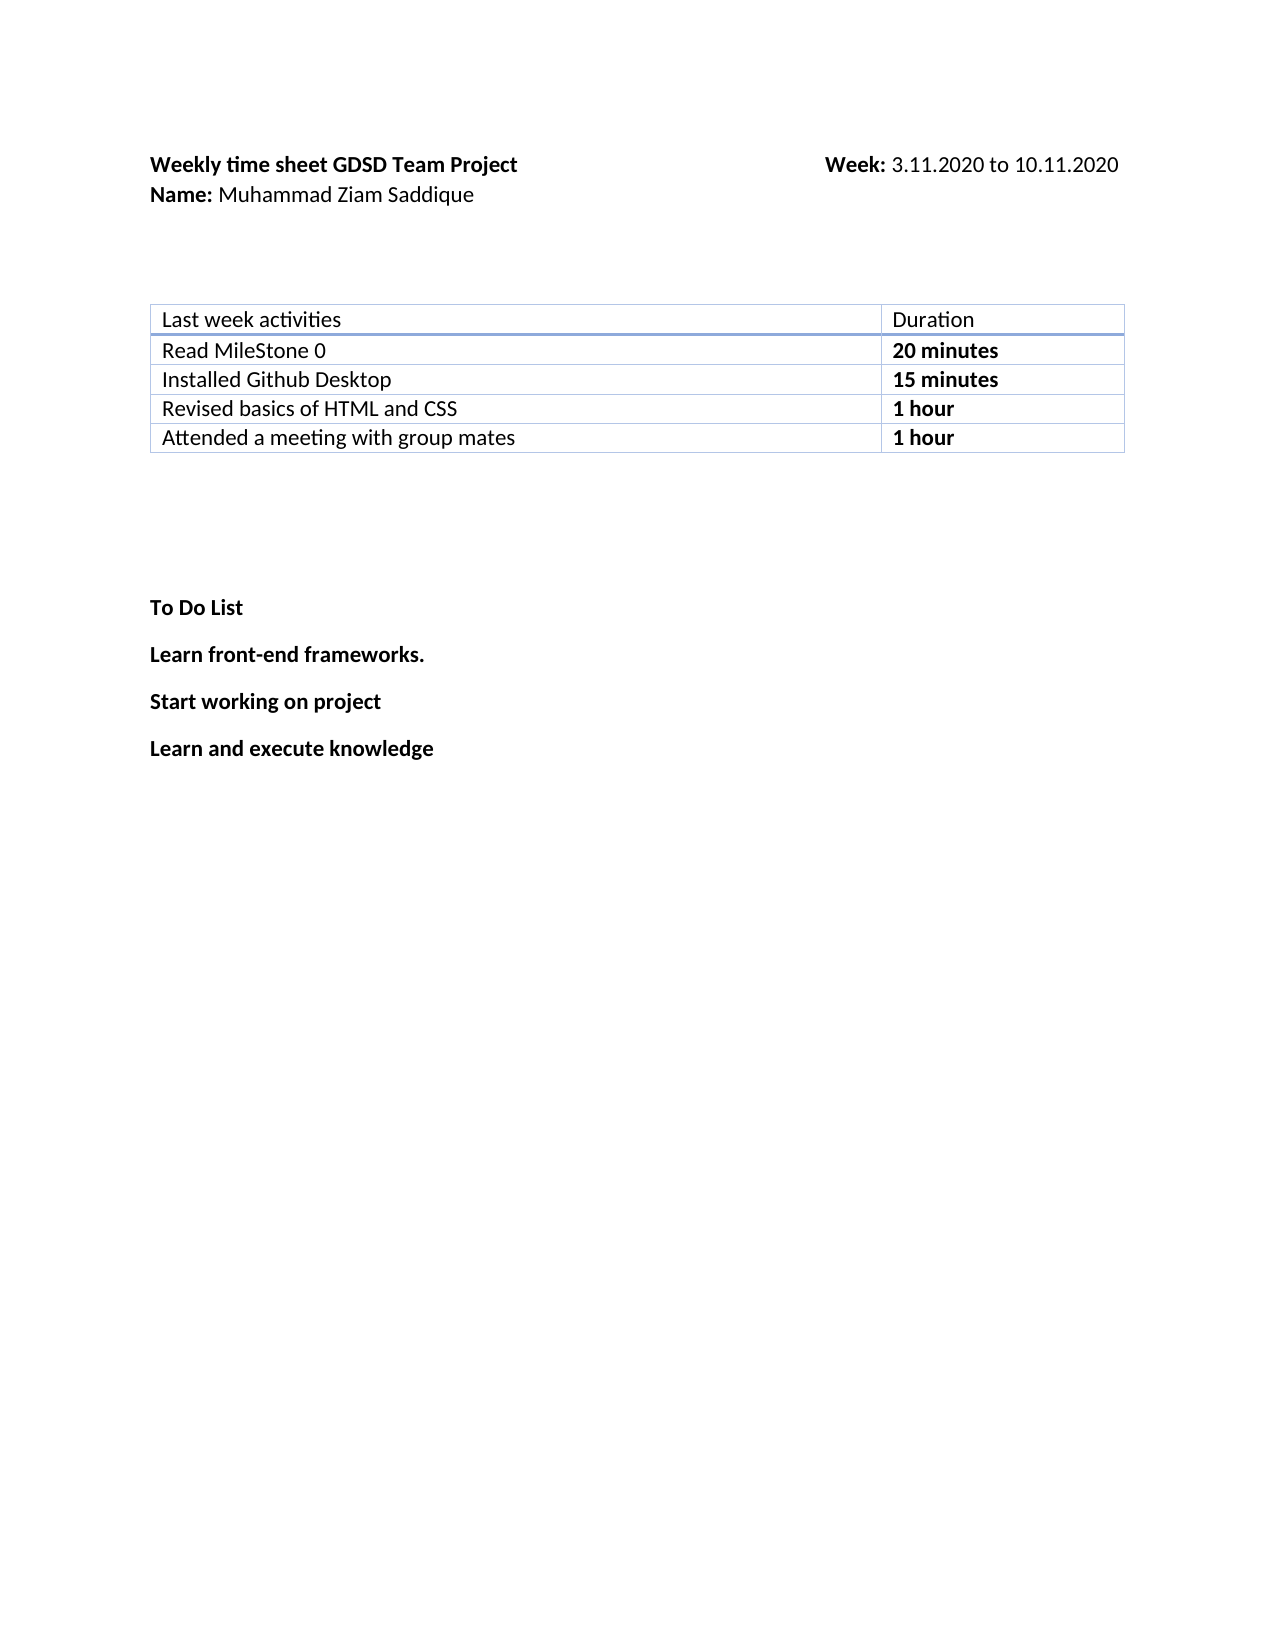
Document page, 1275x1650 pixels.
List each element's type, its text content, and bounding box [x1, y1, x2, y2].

table_cell Installed Github Desktop [151, 365, 881, 393]
table_cell 1 hour [882, 424, 1124, 452]
text Start working on project [150, 687, 1125, 715]
table_cell 15 minutes [882, 365, 1124, 393]
text To Do List [150, 593, 1125, 621]
table_cell Attended a meeting with group mates [151, 424, 881, 452]
table_cell Revised basics of HTML and CSS [151, 395, 881, 422]
table_header Duration [882, 305, 1124, 333]
table_cell 1 hour [882, 395, 1124, 422]
table_cell Read MileStone 0 [151, 336, 881, 364]
table_cell 20 minutes [882, 336, 1124, 364]
text Learn and execute knowledge [150, 734, 1125, 762]
table_header Last week activities [151, 305, 881, 333]
text Learn front-end frameworks. [150, 640, 1125, 668]
text Weekly time sheet GDSD Team Project Week: 3.11.2020 to 10.11.2020 Name: Muhammad Ziam Saddique [150, 150, 1125, 208]
